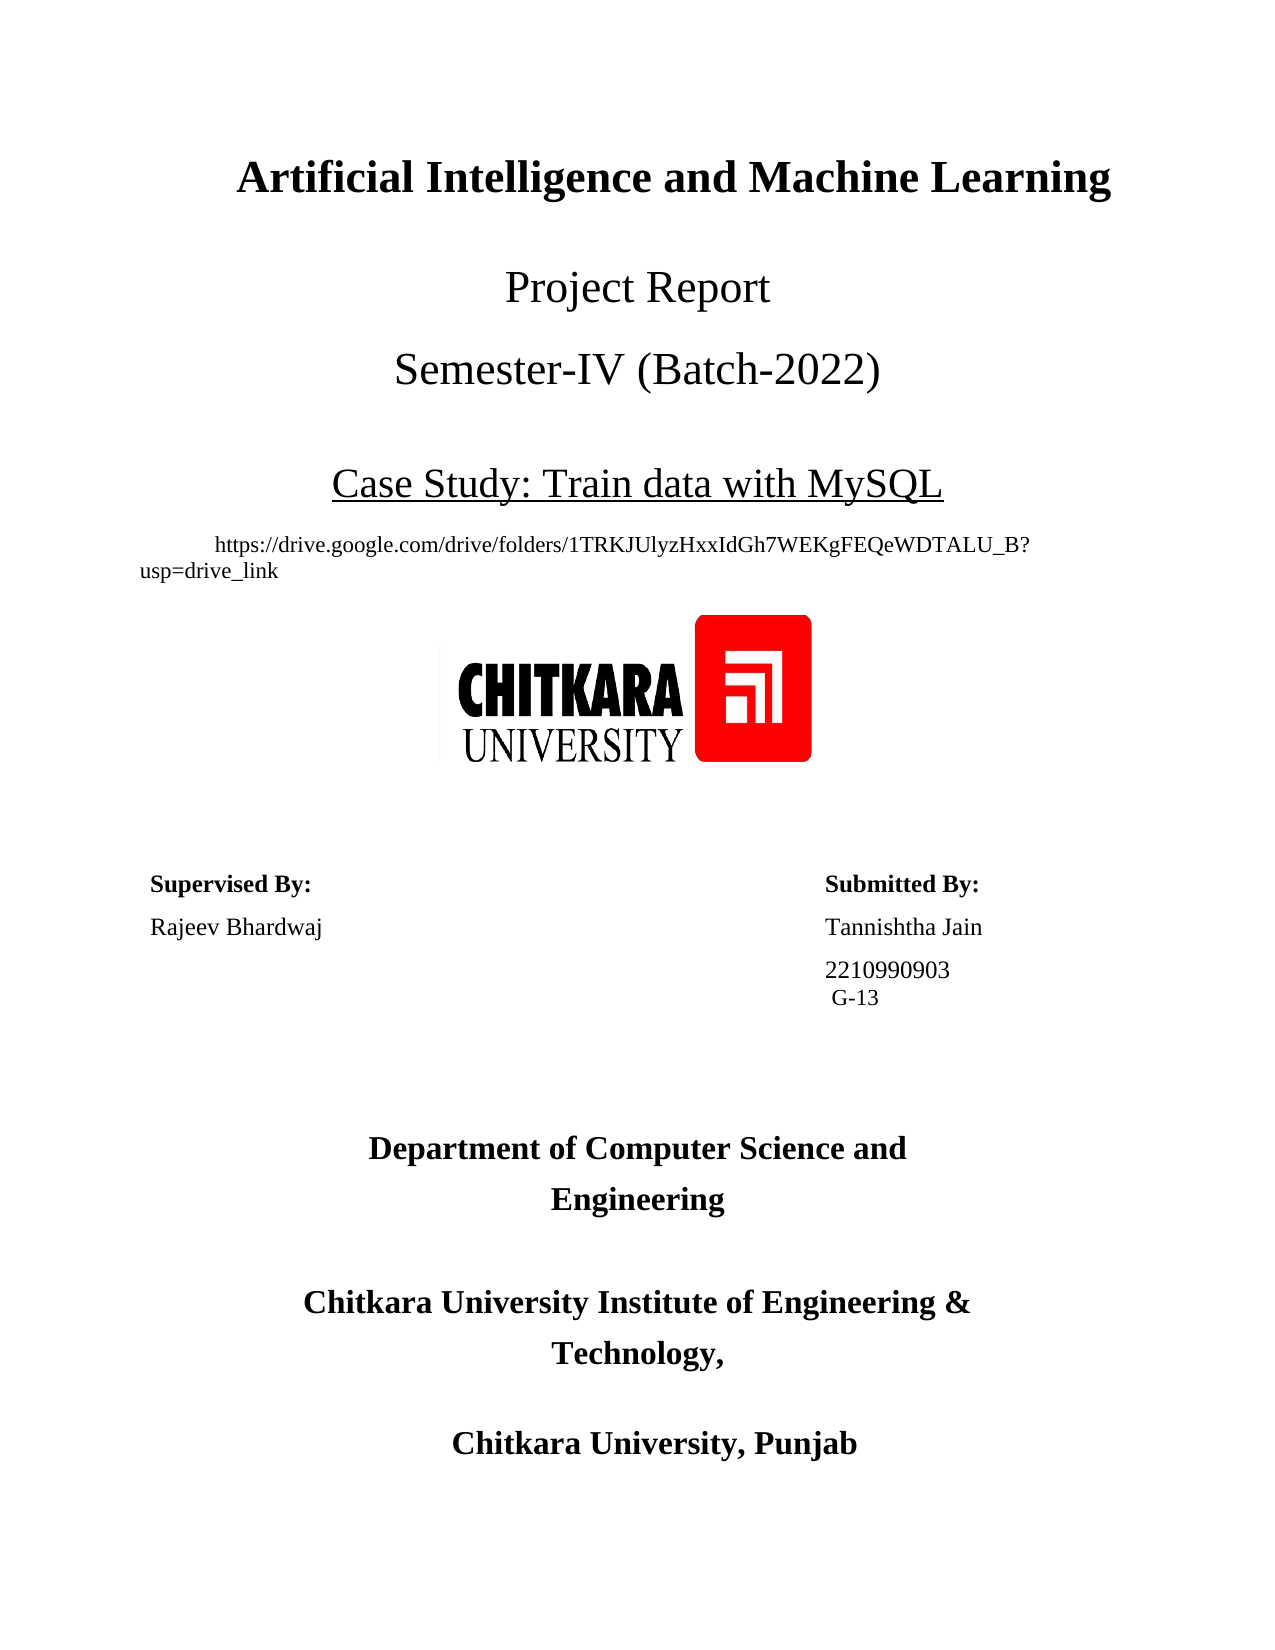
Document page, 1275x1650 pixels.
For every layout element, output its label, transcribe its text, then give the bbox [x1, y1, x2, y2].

text https://drive.google.com/drive/folders/1TRKJUlyzHxxIdGh7WEKgFEQeWDTALU_B?usp=drive_link [139, 531, 1144, 584]
text Chitkara University, Punjab [178, 1423, 1131, 1461]
title Artificial Intelligence and Machine Learning [178, 150, 1131, 203]
text Case Study: Train data with MySQL [299, 459, 976, 507]
text Rajeev Bhardwaj Tannishtha Jain [150, 912, 1144, 941]
text Project Report Semester-IV (Batch-2022) [394, 260, 881, 394]
text Chitkara University Institute of Engineering & Technology, [287, 1282, 988, 1372]
text Supervised By: Submitted By: [150, 869, 1144, 898]
text Department of Computer Science and Engineering [287, 1128, 988, 1218]
text 2210990903 G-13 [825, 956, 1144, 1011]
picture [438, 615, 812, 762]
